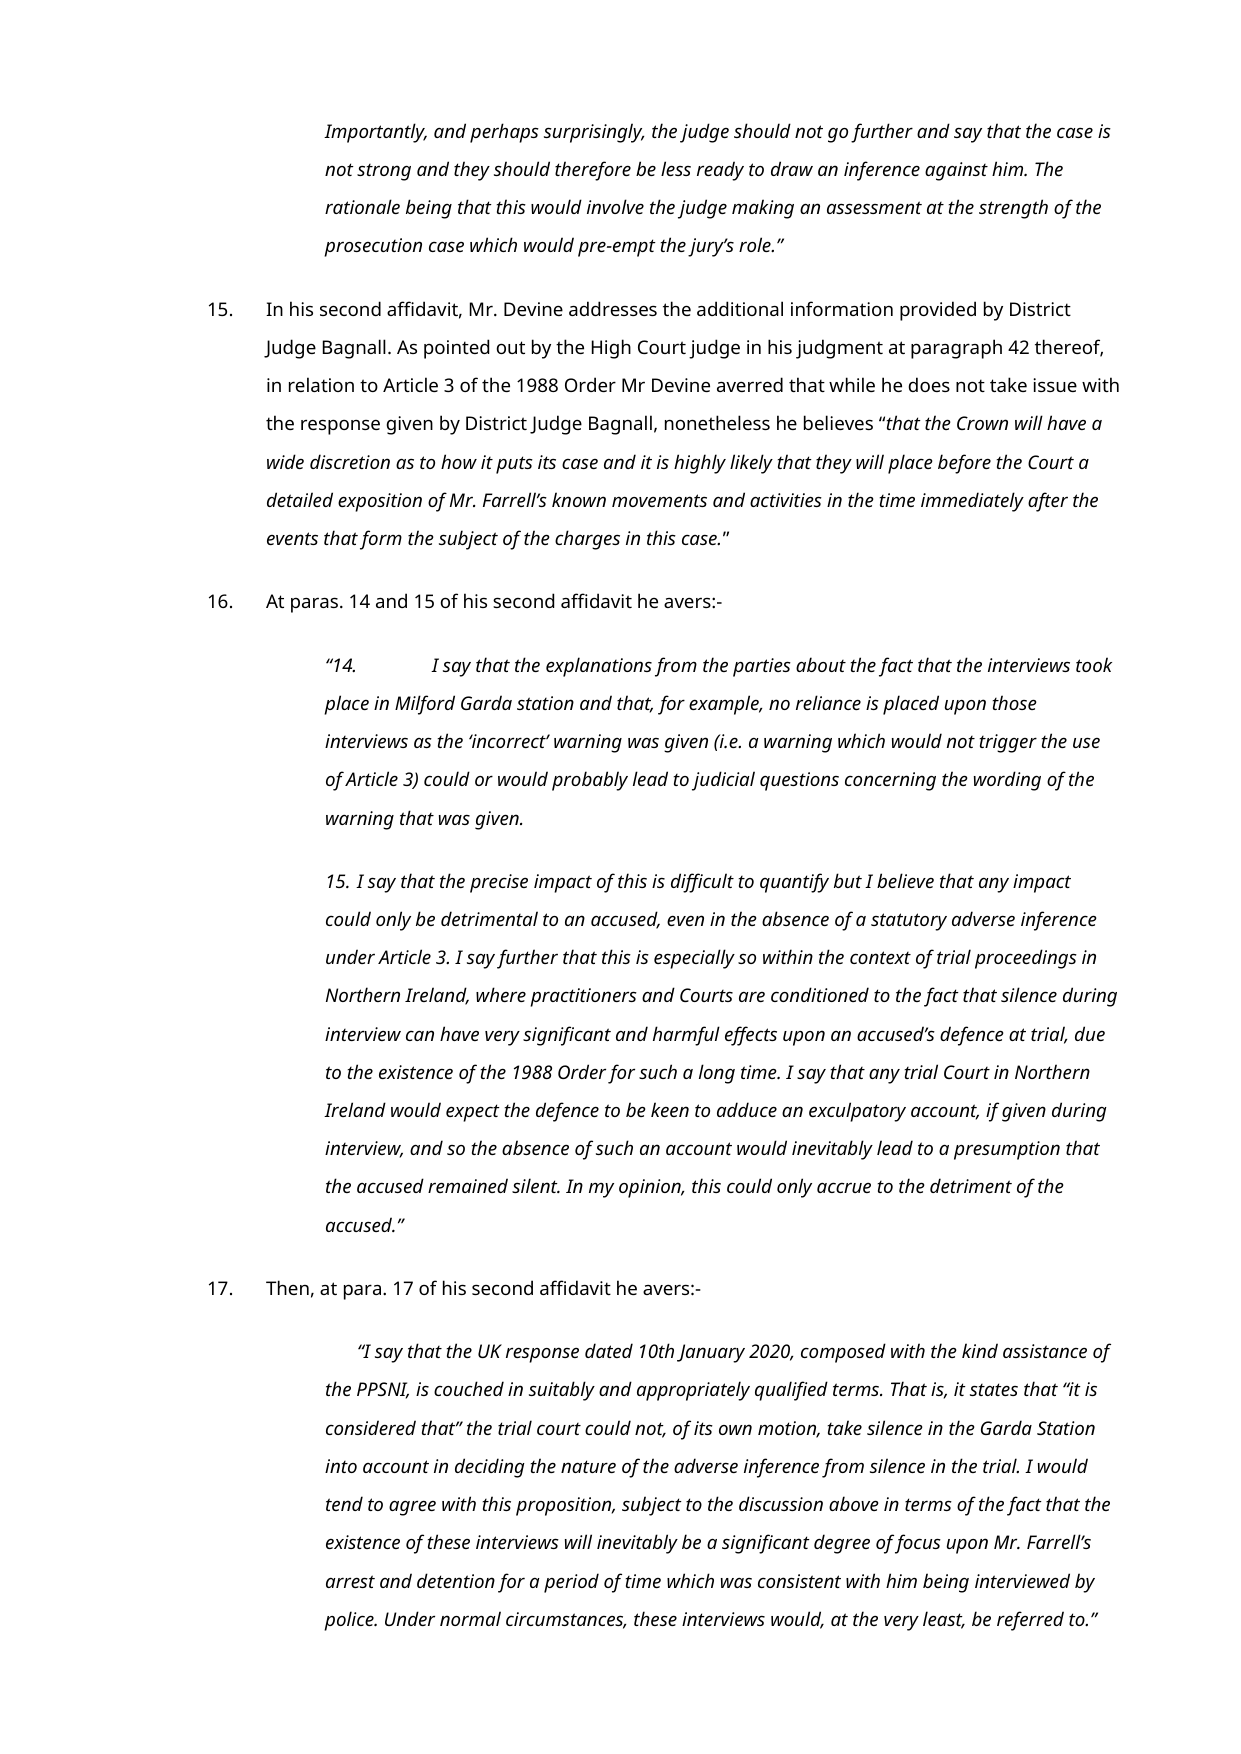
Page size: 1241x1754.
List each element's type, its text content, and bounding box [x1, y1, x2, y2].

text 16. At paras. 14 and 15 of his second affidavit he avers:- [207, 589, 1122, 614]
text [266, 118, 1122, 258]
text 17. Then, at para. 17 of his second affidavit he avers:- [207, 1275, 1122, 1301]
text 15. In his second affidavit, Mr. Devine addresses the additional information provided by District Judge Bagnall. As pointed out by the High Court judge in his judgment at paragraph 42 thereof, in relation to Article 3 of the 1988 Order Mr Devine averred that while he does not take issue with the response given by District Judge Bagnall, nonetheless he believes “that the Crown will have a wide discretion as to how it puts its case and it is highly likely that they will place before the Court a detailed exposition of Mr. Farrell’s known movements and activities in the time immediately after the events that form the subject of the charges in this case.” [207, 296, 1122, 551]
text 15. I say that the precise impact of this is difficult to quantify but I believe that any impact could only be detrimental to an accused, even in the absence of a statutory adverse inference under Article 3. I say further that this is especially so within the context of trial proceedings in Northern Ireland, where practitioners and Courts are conditioned to the fact that silence during interview can have very significant and harmful effects upon an accused’s defence at trial, due to the existence of the 1988 Order for such a long time. I say that any trial Court in Northern Ireland would expect the defence to be keen to adduce an exculpatory account, if given during interview, and so the absence of such an account would inevitably lead to a presumption that the accused remained silent. In my opinion, this could only accrue to the detriment of the accused.” [266, 868, 1122, 1238]
text “I say that the UK response dated 10th January 2020, composed with the kind assistance of the PPSNI, is couched in suitably and appropriately qualified terms. That is, it states that “it is considered that” the trial court could not, of its own motion, take silence in the Garda Station into account in deciding the nature of the adverse inference from silence in the trial. I would tend to agree with this proposition, subject to the discussion above in terms of the fact that the existence of these interviews will inevitably be a significant degree of focus upon Mr. Farrell’s arrest and detention for a period of time which was consistent with him being interviewed by police. Under normal circumstances, these interviews would, at the very least, be referred to.” [266, 1338, 1122, 1632]
text “14. I say that the explanations from the parties about the fact that the interviews took place in Milford Garda station and that, for example, no reliance is placed upon those interviews as the ‘incorrect’ warning was given (i.e. a warning which would not trigger the use of Article 3) could or would probably lead to judicial questions concerning the wording of the warning that was given. [266, 652, 1122, 830]
